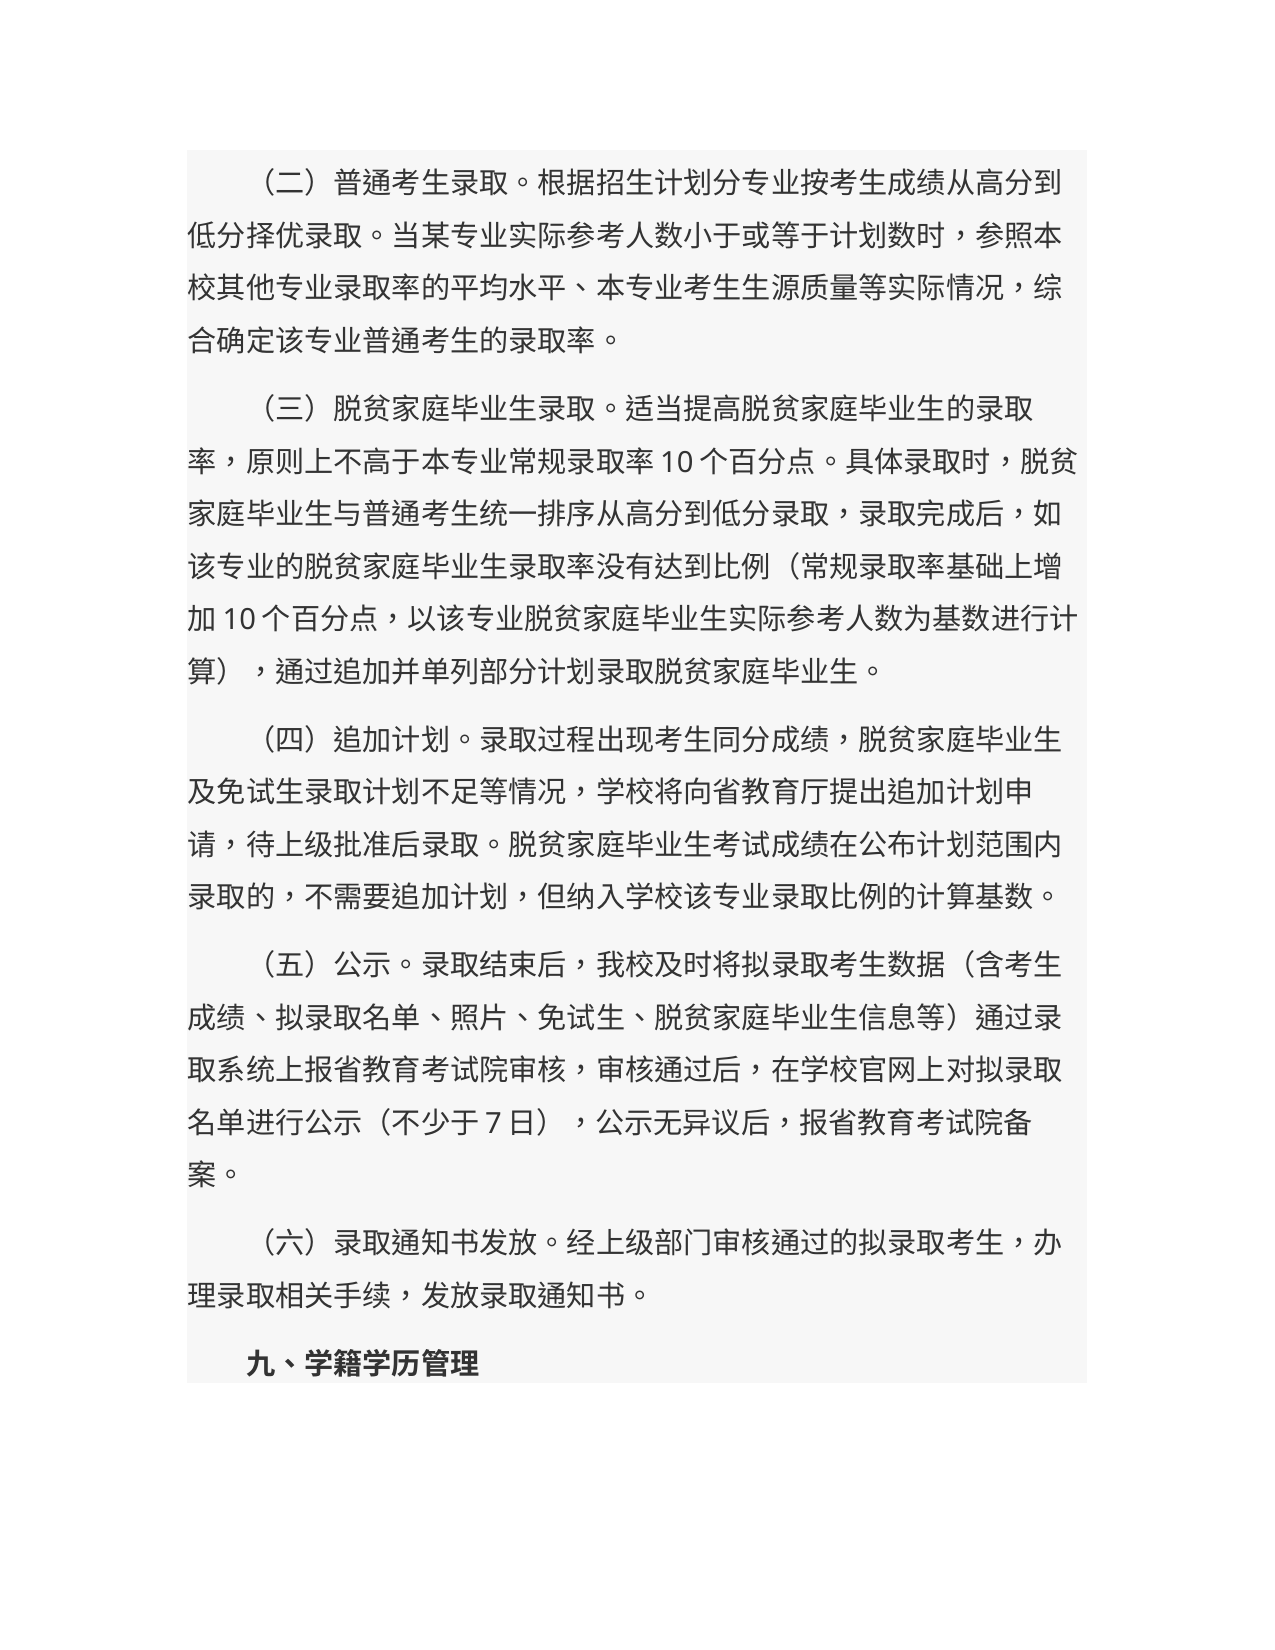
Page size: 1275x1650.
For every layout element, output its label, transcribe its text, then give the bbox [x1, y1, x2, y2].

text （三）脱贫家庭毕业生录取。适当提高脱贫家庭毕业生的录取率，原则上不高于本专业常规录取率10个百分点。具体录取时，脱贫家庭毕业生与普通考生统一排序从高分到低分录取，录取完成后，如该专业的脱贫家庭毕业生录取率没有达到比例（常规录取率基础上增加10个百分点，以该专业脱贫家庭毕业生实际参考人数为基数进行计算），通过追加并单列部分计划录取脱贫家庭毕业生。 [187, 376, 1087, 691]
text 九、学籍学历管理 [187, 1331, 1087, 1383]
text （四）追加计划。录取过程出现考生同分成绩，脱贫家庭毕业生及免试生录取计划不足等情况，学校将向省教育厅提出追加计划申请，待上级批准后录取。脱贫家庭毕业生考试成绩在公布计划范围内录取的，不需要追加计划，但纳入学校该专业录取比例的计算基数。 [187, 706, 1087, 916]
text （五）公示。录取结束后，我校及时将拟录取考生数据（含考生成绩、拟录取名单、照片、免试生、脱贫家庭毕业生信息等）通过录取系统上报省教育考试院审核，审核通过后，在学校官网上对拟录取名单进行公示（不少于7日），公示无异议后，报省教育考试院备案。 [187, 932, 1087, 1194]
text （二）普通考生录取。根据招生计划分专业按考生成绩从高分到低分择优录取。当某专业实际参考人数小于或等于计划数时，参照本校其他专业录取率的平均水平、本专业考生生源质量等实际情况，综合确定该专业普通考生的录取率。 [187, 150, 1087, 360]
text （六）录取通知书发放。经上级部门审核通过的拟录取考生，办理录取相关手续，发放录取通知书。 [187, 1210, 1087, 1315]
